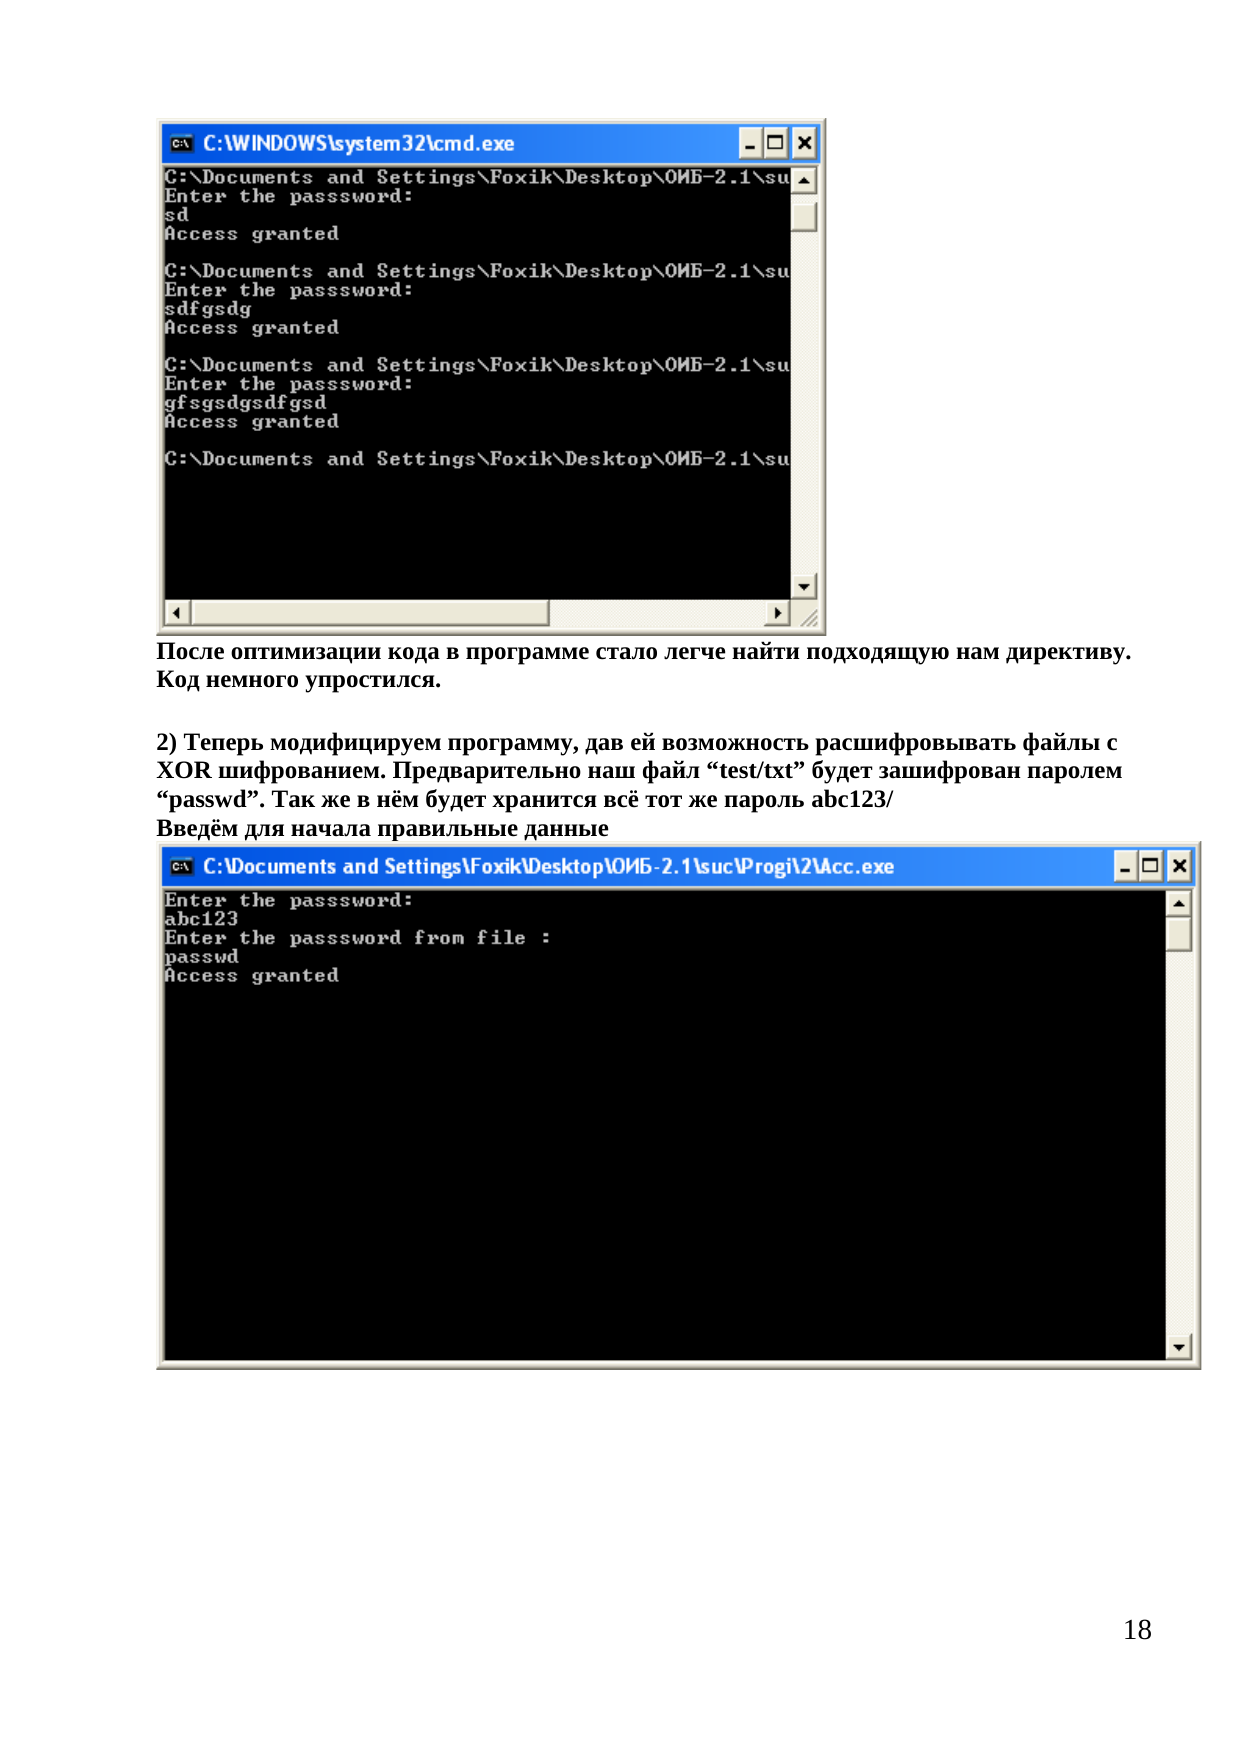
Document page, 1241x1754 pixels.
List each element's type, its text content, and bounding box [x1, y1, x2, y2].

picture [156, 841, 1202, 1370]
text Введём для начала правильные данные [156, 813, 1152, 841]
picture [156, 118, 827, 636]
text После оптимизации кода в программе стало легче найти подходящую нам директиву. Код немного упростился. [156, 636, 1152, 727]
text 2) Теперь модифицируем программу, дав ей возможность расшифровывать файлы с XOR шифрованием. Предварительно наш файл “test/txt” будет зашифрован паролем “passwd”. Так же в нём будет хранится всё тот же пароль abc123/ [156, 727, 1152, 813]
